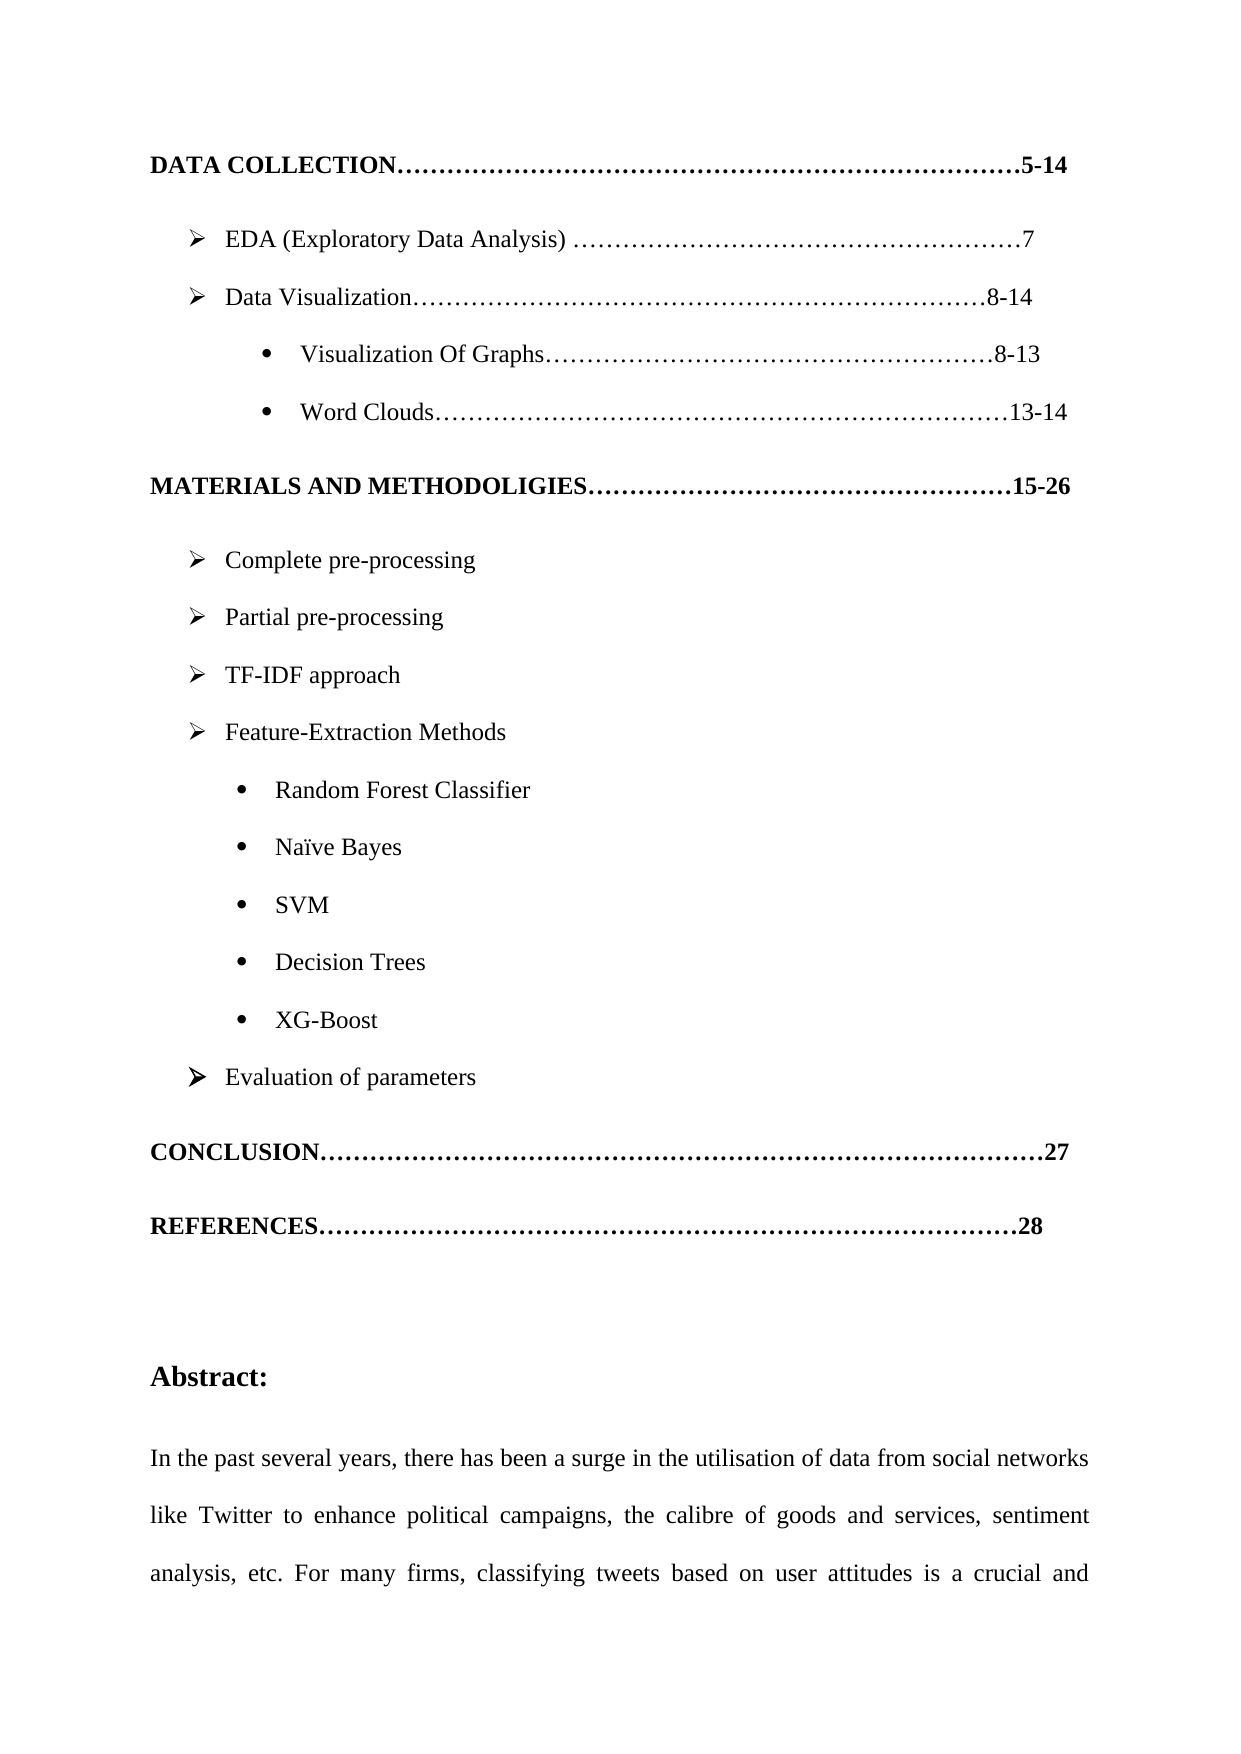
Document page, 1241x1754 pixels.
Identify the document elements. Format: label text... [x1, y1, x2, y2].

text DATA COLLECTION…………………………………………………………………5-14 [150, 150, 1090, 179]
text MATERIALS AND METHODOLIGIES……………………………………………15-26 [150, 471, 1090, 499]
list Partial pre-processing [187, 602, 1090, 631]
text CONCLUSION……………………………………………………………………………27 [150, 1137, 1090, 1165]
list Evaluation of parameters [187, 1062, 1090, 1091]
list SVM [237, 890, 1090, 919]
text REFERENCES…………………………………………………………………………28 [150, 1211, 1090, 1239]
list Decision Trees [237, 947, 1090, 976]
list Complete pre-processing [187, 545, 1090, 574]
text Abstract: [150, 1359, 1090, 1393]
list TF-IDF approach [187, 660, 1090, 689]
list Naïve Bayes [237, 832, 1090, 861]
list Visualization Of Graphs………………………………………………8-13 [262, 339, 1090, 368]
list EDA (Exploratory Data Analysis) ………………………………………………7 [187, 224, 1090, 253]
list Word Clouds……………………………………………………………13-14 [262, 397, 1090, 425]
list XG-Boost [237, 1005, 1090, 1034]
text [150, 1443, 1090, 1587]
list Random Forest Classifier [237, 775, 1090, 804]
list Feature-Extraction Methods [187, 717, 1090, 746]
list Data Visualization……………………………………………………………8-14 [187, 282, 1090, 310]
